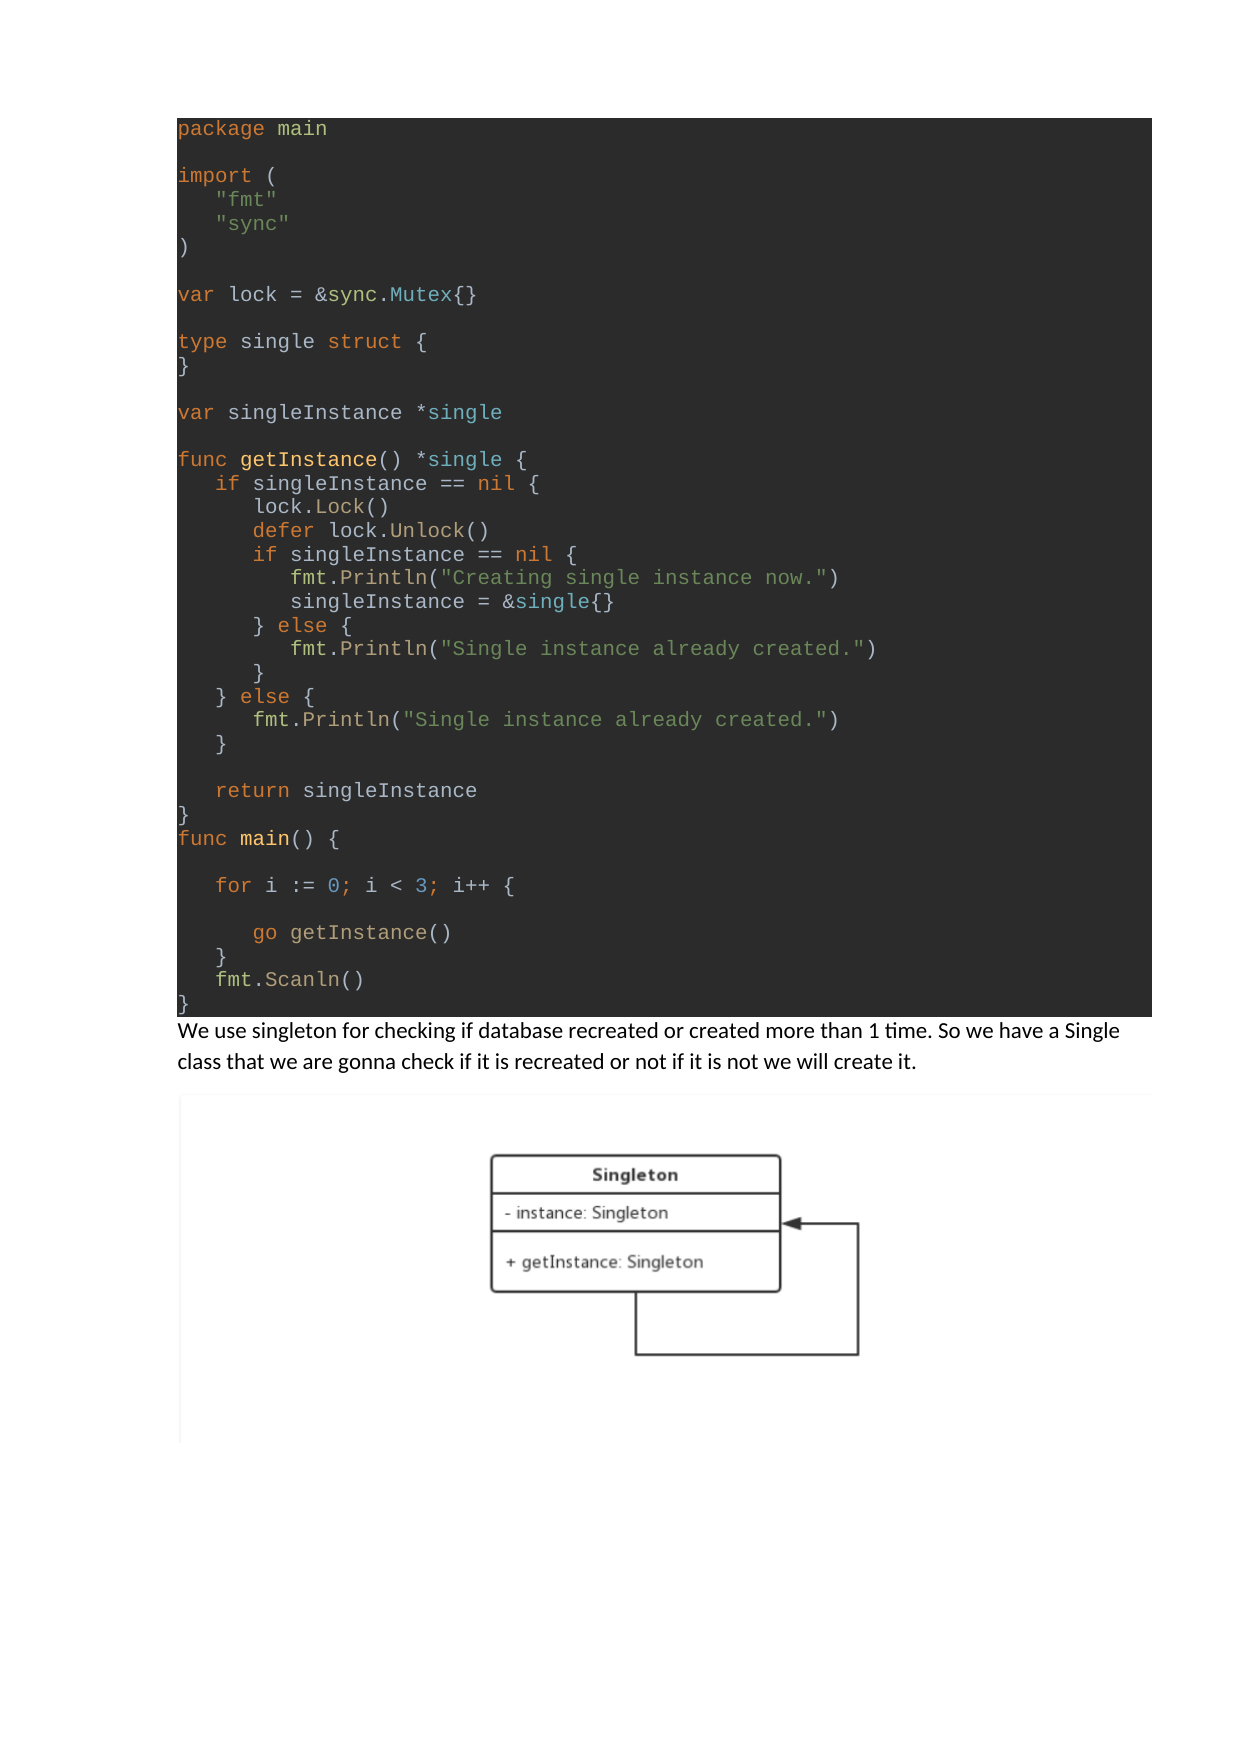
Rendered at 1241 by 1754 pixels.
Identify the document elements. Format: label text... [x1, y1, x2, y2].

picture [177, 1093, 1152, 1443]
text We use singleton for checking if database recreated or created more than 1 time. So we have a Single class that we are gonna check if it is recreated or not if it is not we will create it. [177, 1017, 1152, 1075]
text package main import ( "fmt" "sync" ) var lock = &sync.Mutex{} type single struct { } var singleInstance *single func getInstance() *single { if singleInstance == nil { lock.Lock() defer lock.Unlock() if singleInstance == nil { fmt.Println("Creating single instance now.") singleInstance = &single{} } else { fmt.Println("Single instance already created.") } } else { fmt.Println("Single instance already created.") } return singleInstance } func main() { for i := 0; i < 3; i++ { go getInstance() } fmt.Scanln() } [177, 118, 1152, 1017]
